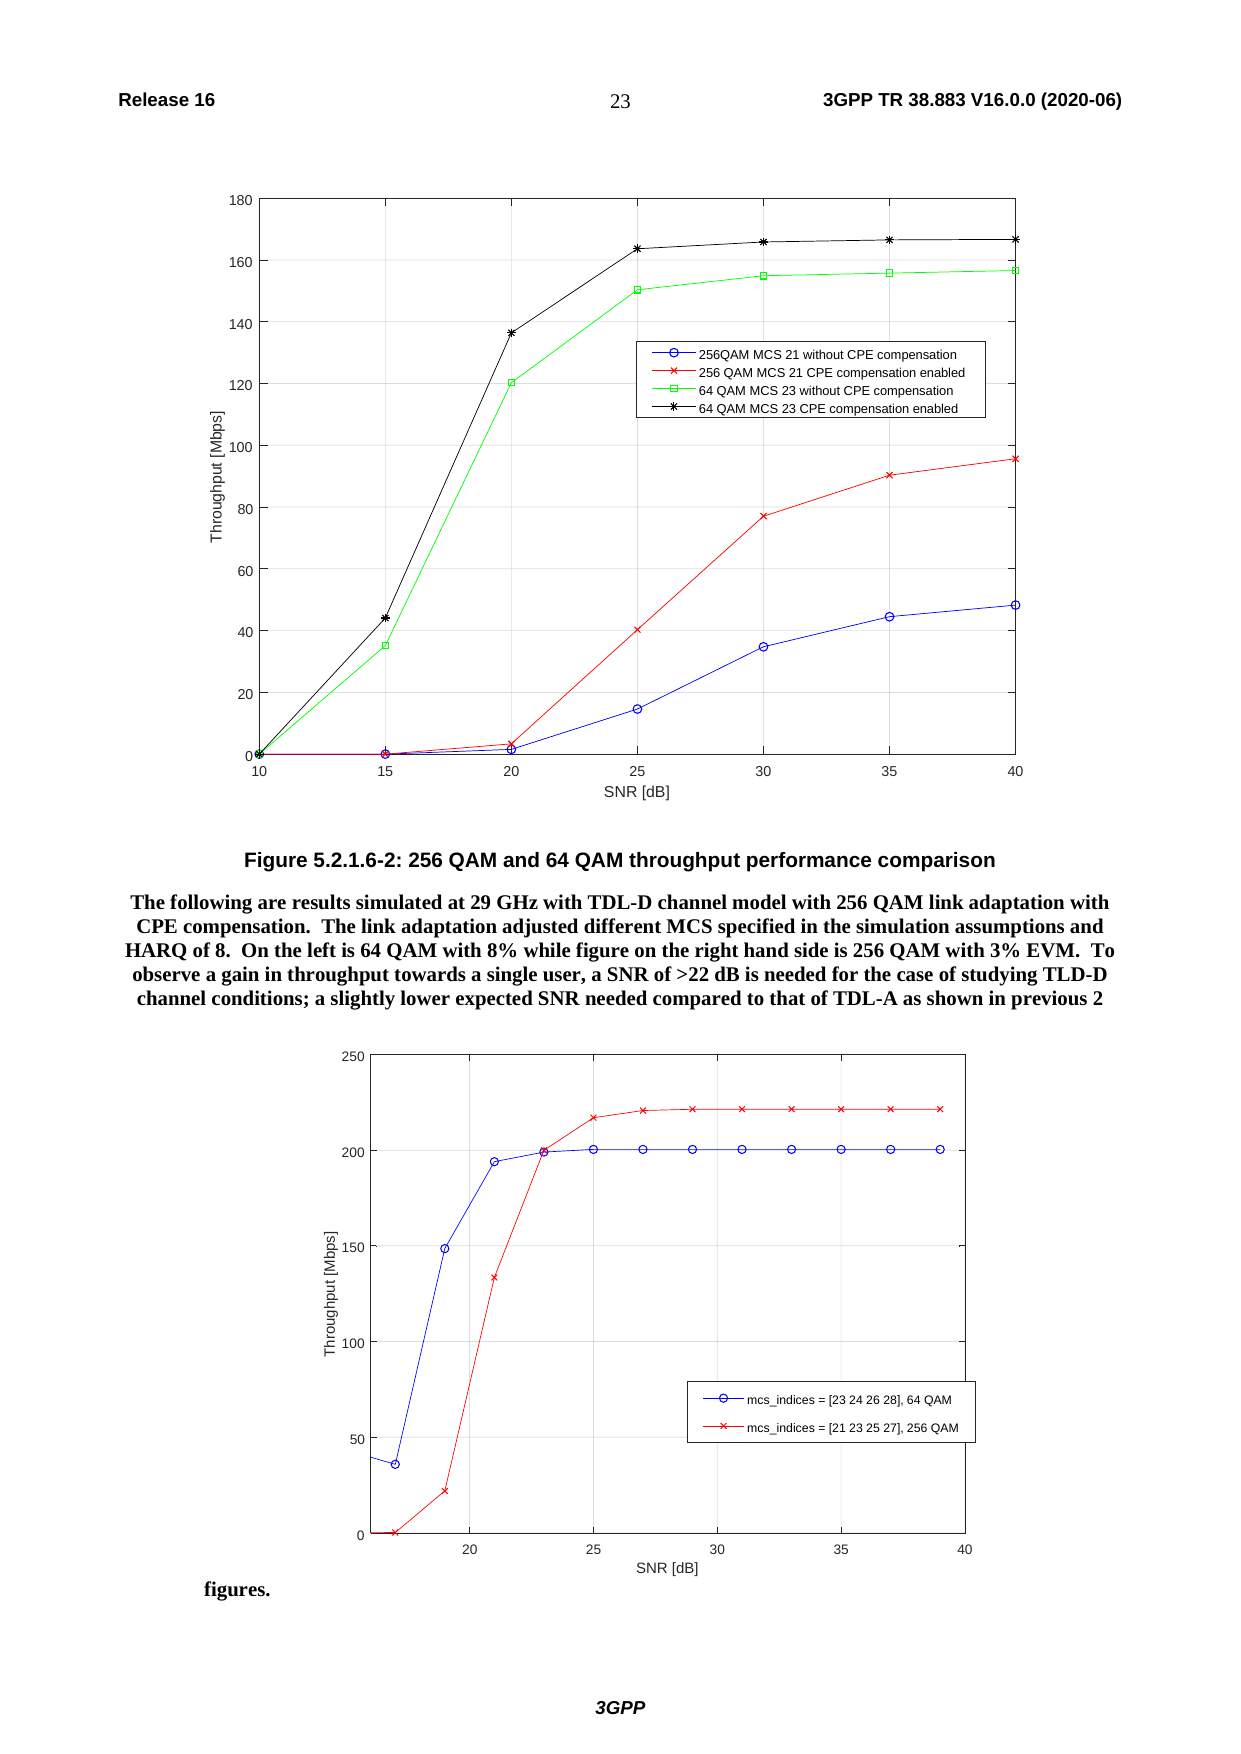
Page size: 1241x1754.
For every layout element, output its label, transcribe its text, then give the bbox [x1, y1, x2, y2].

text The following are results simulated at 29 GHz with TDL-D channel model with 256 QAM link adaptation with CPE compensation. The link adaptation adjusted different MCS specified in the simulation assumptions and HARQ of 8. On the left is 64 QAM with 8% while figure on the right hand side is 256 QAM with 3% EVM. To observe a gain in throughput towards a single user, a SNR of >22 dB is needed for the case of studying TLD-D channel conditions; a slightly lower expected SNR needed compared to that of TDL-A as shown in previous 2 figures. [118, 890, 1122, 1601]
text Figure 5.2.1.6-2: 256 QAM and 64 QAM throughput performance comparison [118, 847, 1122, 871]
